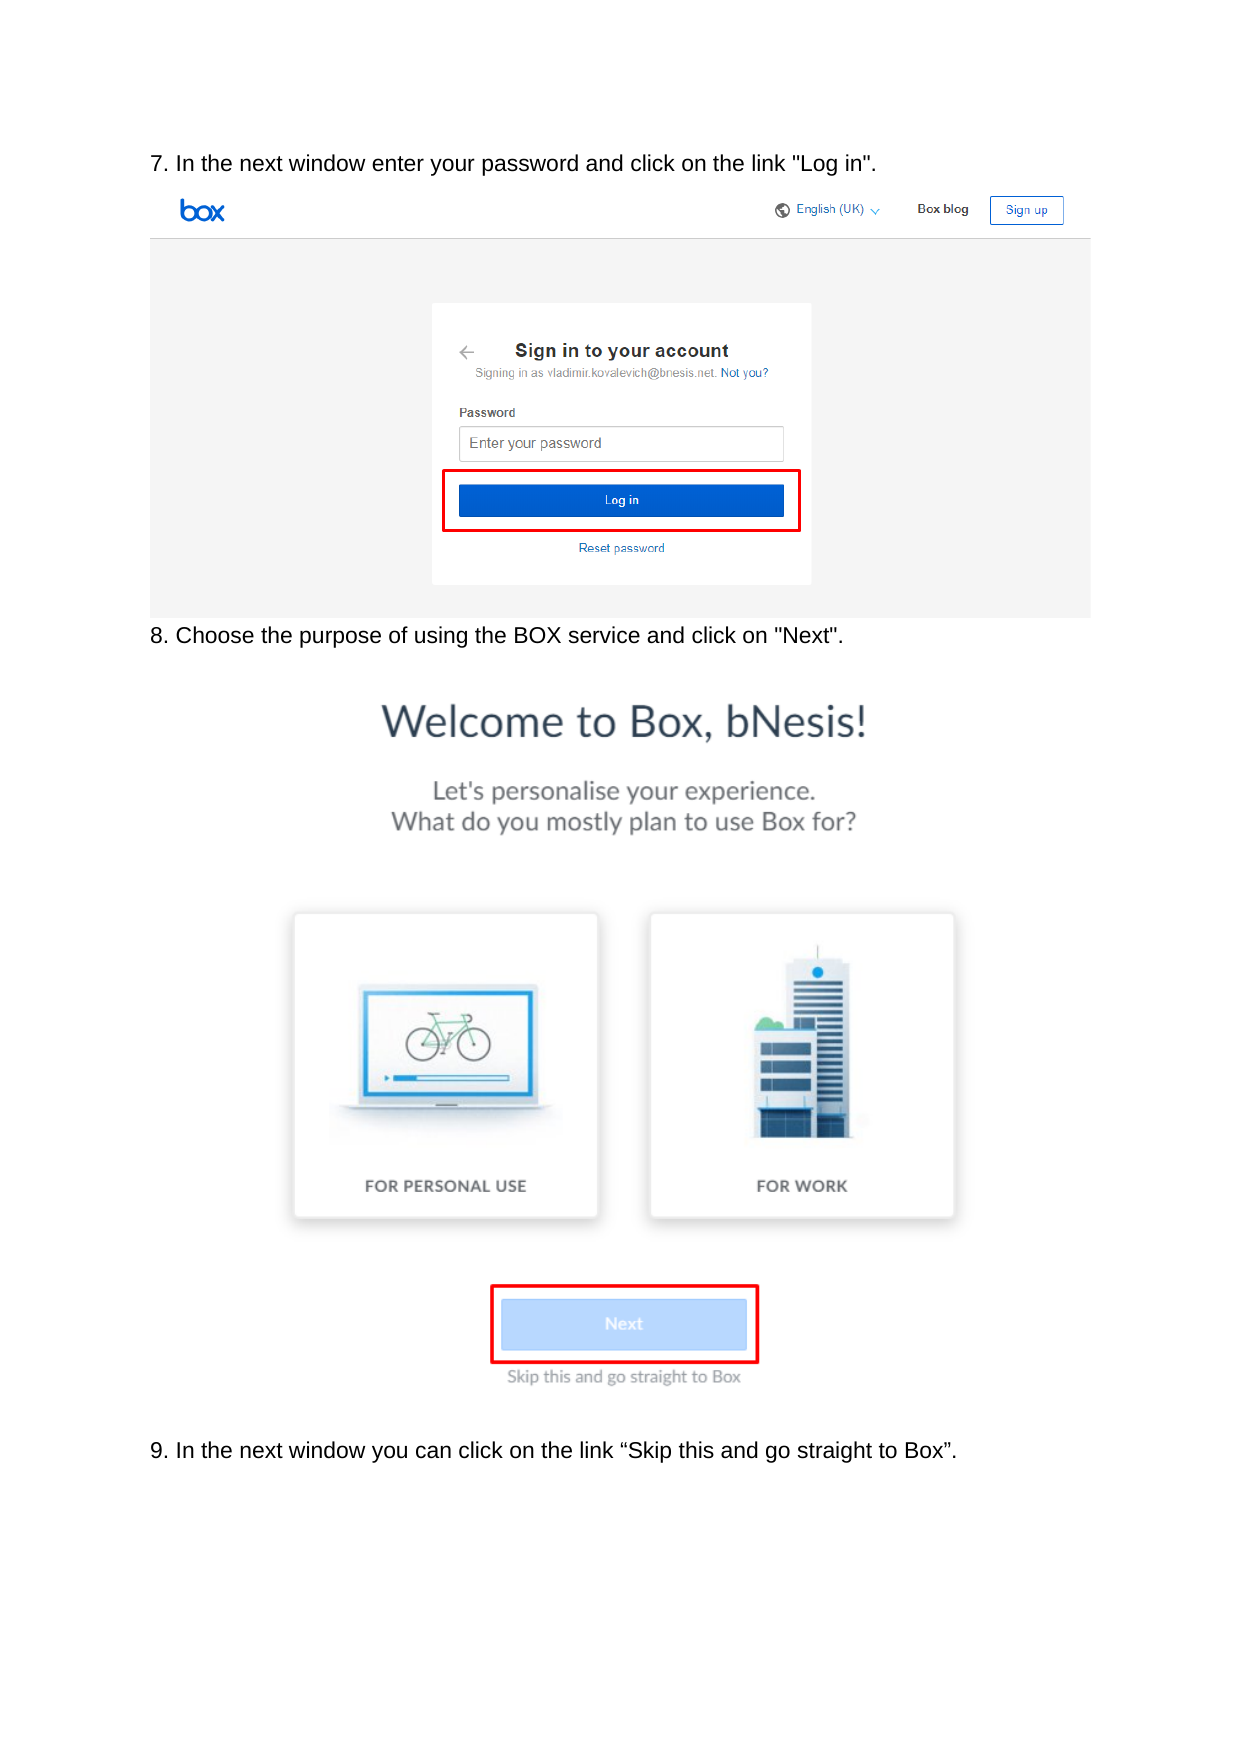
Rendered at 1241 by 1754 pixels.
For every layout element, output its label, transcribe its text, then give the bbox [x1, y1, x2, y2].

picture [150, 651, 1091, 1433]
text 7. In the next window enter your password and click on the link "Log in". [150, 150, 1090, 176]
text 8. Choose the purpose of using the BOX service and click on "Next". [150, 622, 1090, 648]
picture [150, 180, 1091, 618]
text 9. In the next window you can click on the link “Skip this and go straight to Box”. [150, 1437, 1090, 1463]
